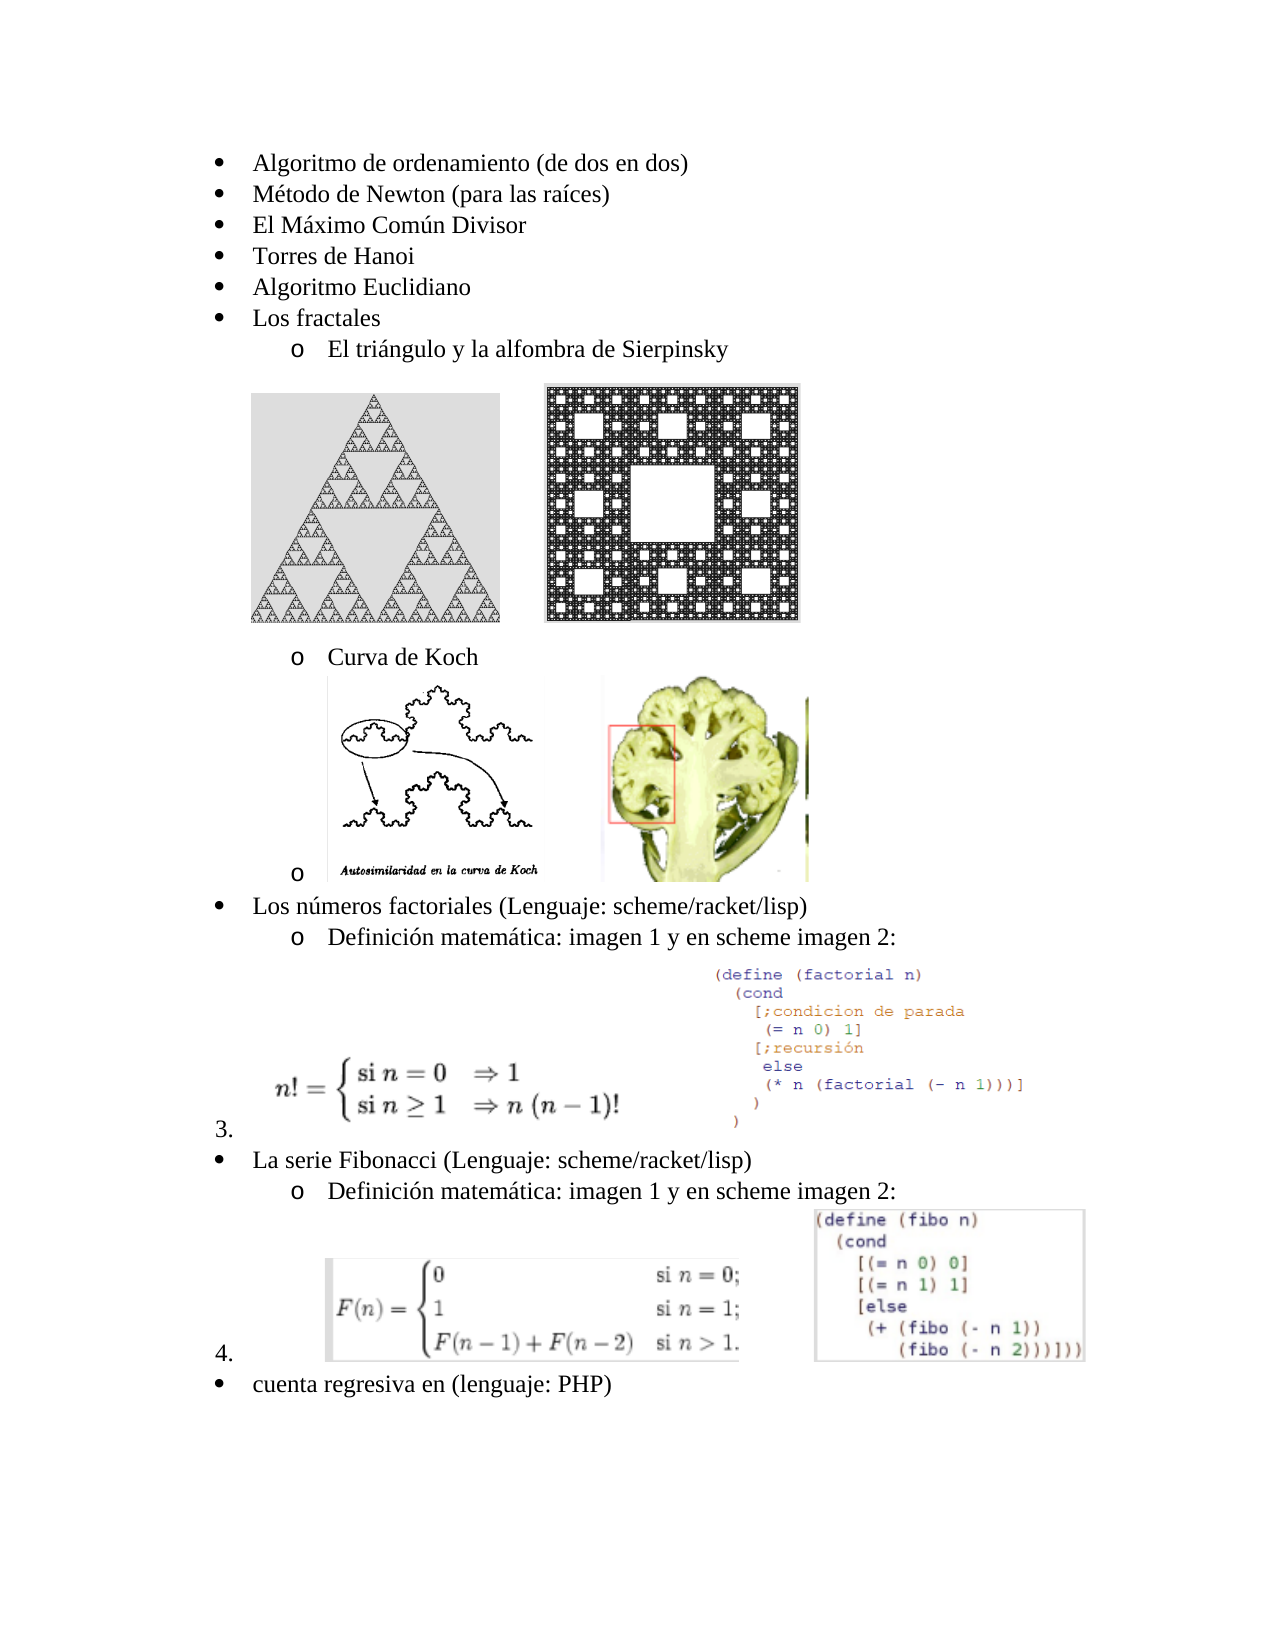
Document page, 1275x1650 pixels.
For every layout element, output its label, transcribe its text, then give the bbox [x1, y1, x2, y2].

list Curva de Koch [290, 642, 1098, 672]
list El triángulo y la alfombra de Sierpinsky [290, 334, 1098, 365]
picture [251, 393, 500, 623]
list Algoritmo de ordenamiento (de dos en dos) [215, 148, 1098, 176]
list Algoritmo Euclidiano [215, 272, 1098, 301]
picture [324, 1258, 739, 1362]
picture [327, 676, 545, 882]
picture [543, 383, 801, 623]
list El Máximo Común Divisor [215, 210, 1098, 238]
list cuenta regresiva en (lenguaje: PHP) [215, 1369, 1098, 1398]
picture [600, 675, 809, 882]
list Definición matemática: imagen 1 y en scheme imagen 2: [290, 1176, 1098, 1207]
picture [252, 1048, 670, 1138]
list Los fractales [215, 303, 1098, 332]
picture [713, 955, 1026, 1138]
list Método de Newton (para las raíces) [215, 179, 1098, 207]
list Definición matemática: imagen 1 y en scheme imagen 2: [290, 922, 1098, 953]
picture [813, 1209, 1086, 1362]
list Los números factoriales (Lenguaje: scheme/racket/lisp) [215, 891, 1098, 920]
list Torres de Hanoi [215, 241, 1098, 269]
list La serie Fibonacci (Lenguaje: scheme/racket/lisp) [215, 1145, 1098, 1174]
